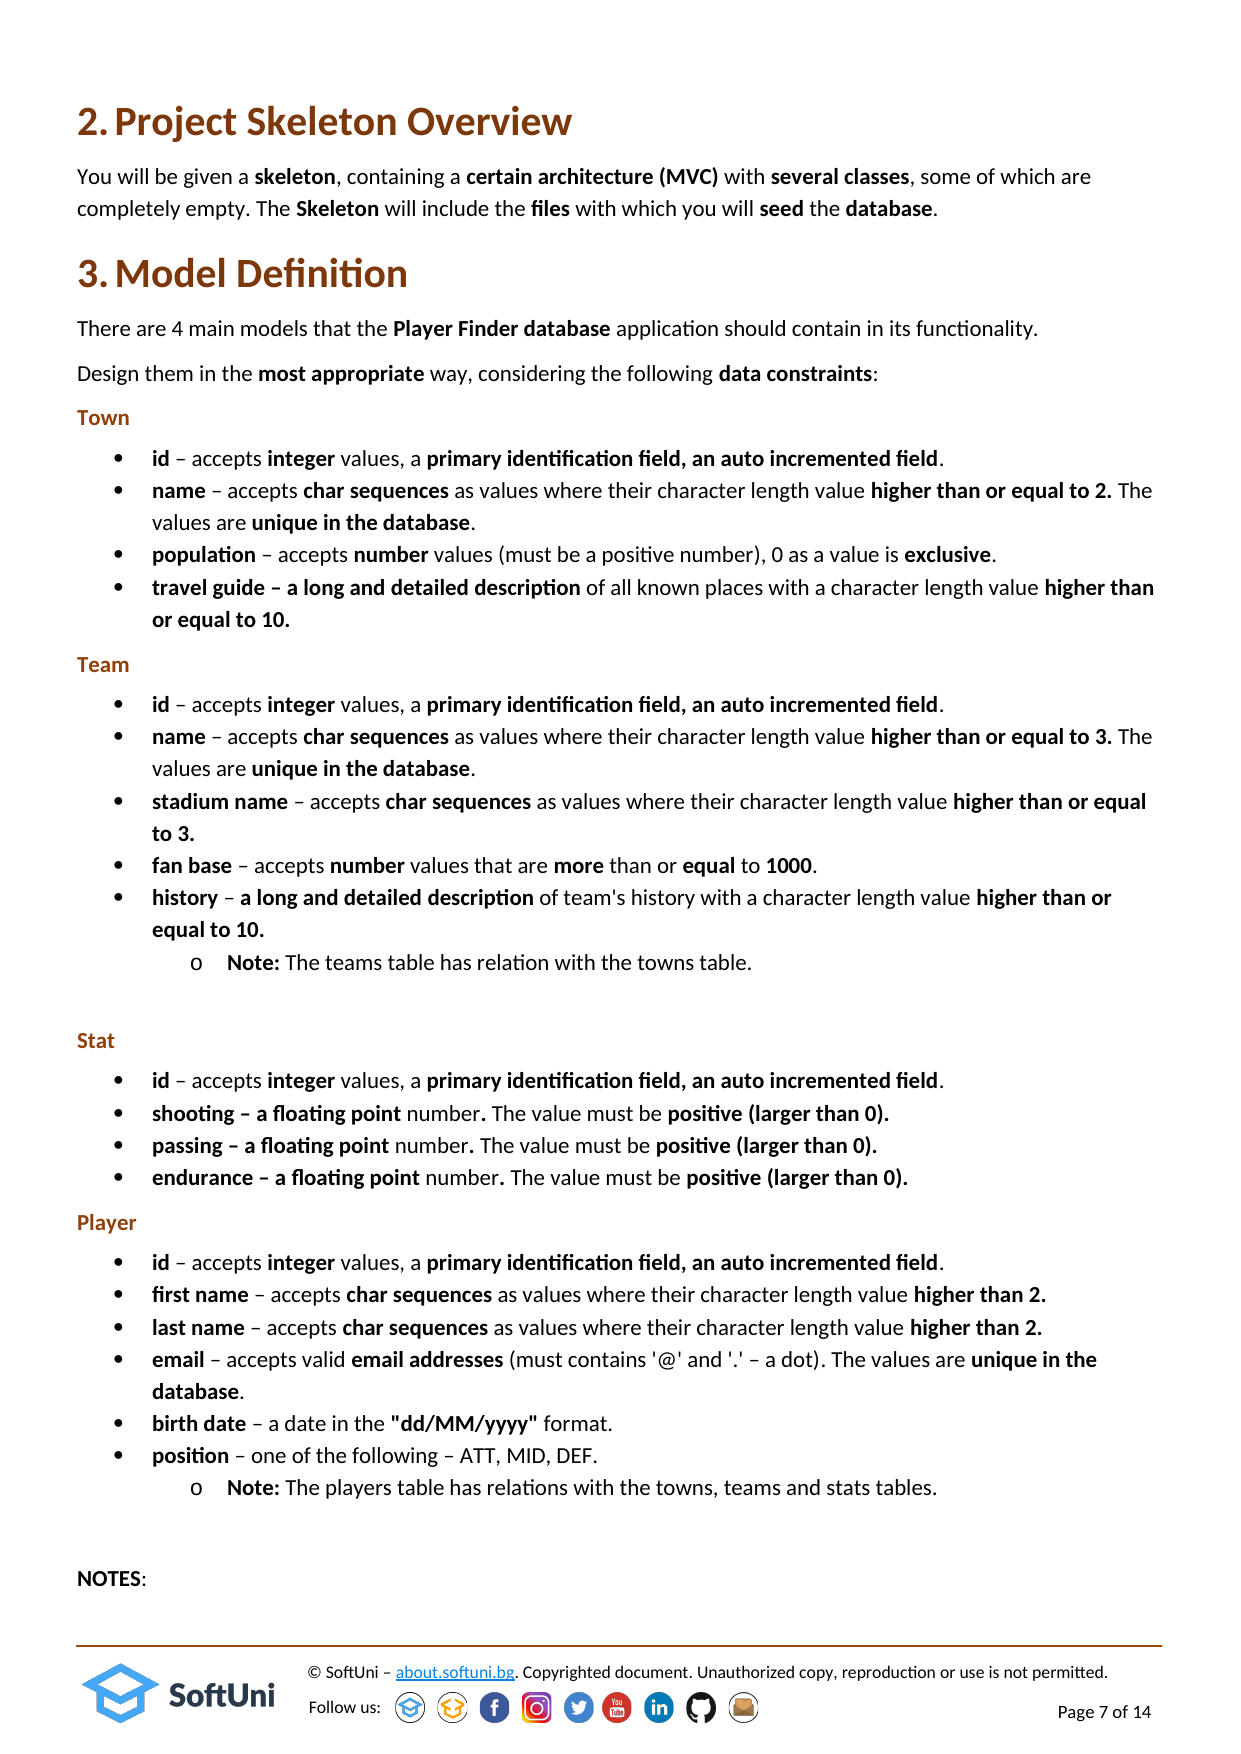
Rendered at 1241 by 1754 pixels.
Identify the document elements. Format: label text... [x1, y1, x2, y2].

picture [644, 1692, 653, 1701]
list first name – accepts char sequences as values where their character length value higher than 2. [114, 1280, 1163, 1308]
list population – accepts number values (must be a positive number), 0 as a value is exclusive. [114, 541, 1163, 569]
picture [75, 1658, 281, 1729]
list stadium name – accepts char sequences as values where their character length value higher than or equal to 3. [114, 787, 1163, 847]
list id – accepts integer values, a primary identification field, an auto incremented field. [114, 444, 1163, 472]
list id – accepts integer values, a primary identification field, an auto incremented field. [114, 690, 1163, 718]
list history – a long and detailed description of team's history with a character length value higher than or equal to 10. [114, 883, 1163, 943]
subtitle Project Skeleton Overview [77, 95, 1163, 146]
list shooting – a floating point number. The value must be positive (larger than 0). [114, 1099, 1163, 1127]
picture [602, 1692, 632, 1723]
subtitle Stat [77, 1026, 1163, 1054]
subtitle Player [77, 1208, 1163, 1236]
picture [564, 1692, 594, 1723]
text You will be given a skeleton, containing a certain architecture (MVC) with several classes, some of which are completely empty. The Skeleton will include the files with which you will seed the database. [77, 162, 1163, 222]
list fan base – accepts number values that are more than or equal to 1000. [114, 851, 1163, 879]
text There are 4 main models that the Player Finder database application should contain in its functionality. [77, 314, 1163, 342]
list last name – accepts char sequences as values where their character length value higher than 2. [114, 1313, 1163, 1341]
picture [665, 1692, 674, 1701]
picture [479, 1692, 510, 1723]
subtitle Team [77, 650, 1163, 678]
list position – one of the following – ATT, MID, DEF. [114, 1441, 1163, 1469]
picture [522, 1692, 552, 1723]
picture [644, 1714, 653, 1723]
text NOTES: [77, 1564, 1163, 1592]
list id – accepts integer values, a primary identification field, an auto incremented field. [114, 1066, 1163, 1094]
list email – accepts valid email addresses (must contains '@' and '.' – a dot). The values are unique in the database. [114, 1345, 1163, 1405]
picture [728, 1692, 759, 1723]
list Note: The players table has relations with the towns, teams and stats tables. [189, 1473, 1163, 1503]
list travel guide – a long and detailed description of all known places with a character length value higher than or equal to 10. [114, 573, 1163, 633]
picture [686, 1692, 716, 1723]
subtitle Model Definition [77, 247, 1163, 298]
picture [437, 1692, 468, 1723]
picture [665, 1714, 674, 1723]
list endurance – a floating point number. The value must be positive (larger than 0). [114, 1163, 1163, 1191]
list name – accepts char sequences as values where their character length value higher than or equal to 3. The values are unique in the database. [114, 722, 1163, 783]
text Design them in the most appropriate way, considering the following data constraints: [77, 359, 1163, 387]
picture [658, 1705, 667, 1714]
subtitle Town [77, 403, 1163, 432]
list name – accepts char sequences as values where their character length value higher than or equal to 2. The values are unique in the database. [114, 476, 1163, 536]
list id – accepts integer values, a primary identification field, an auto incremented field. [114, 1248, 1163, 1276]
list birth date – a date in the "dd/MM/yyyy" format. [114, 1409, 1163, 1437]
list passing – a floating point number. The value must be positive (larger than 0). [114, 1131, 1163, 1159]
list Note: The teams table has relation with the towns table. [189, 948, 1163, 977]
picture [395, 1692, 425, 1723]
